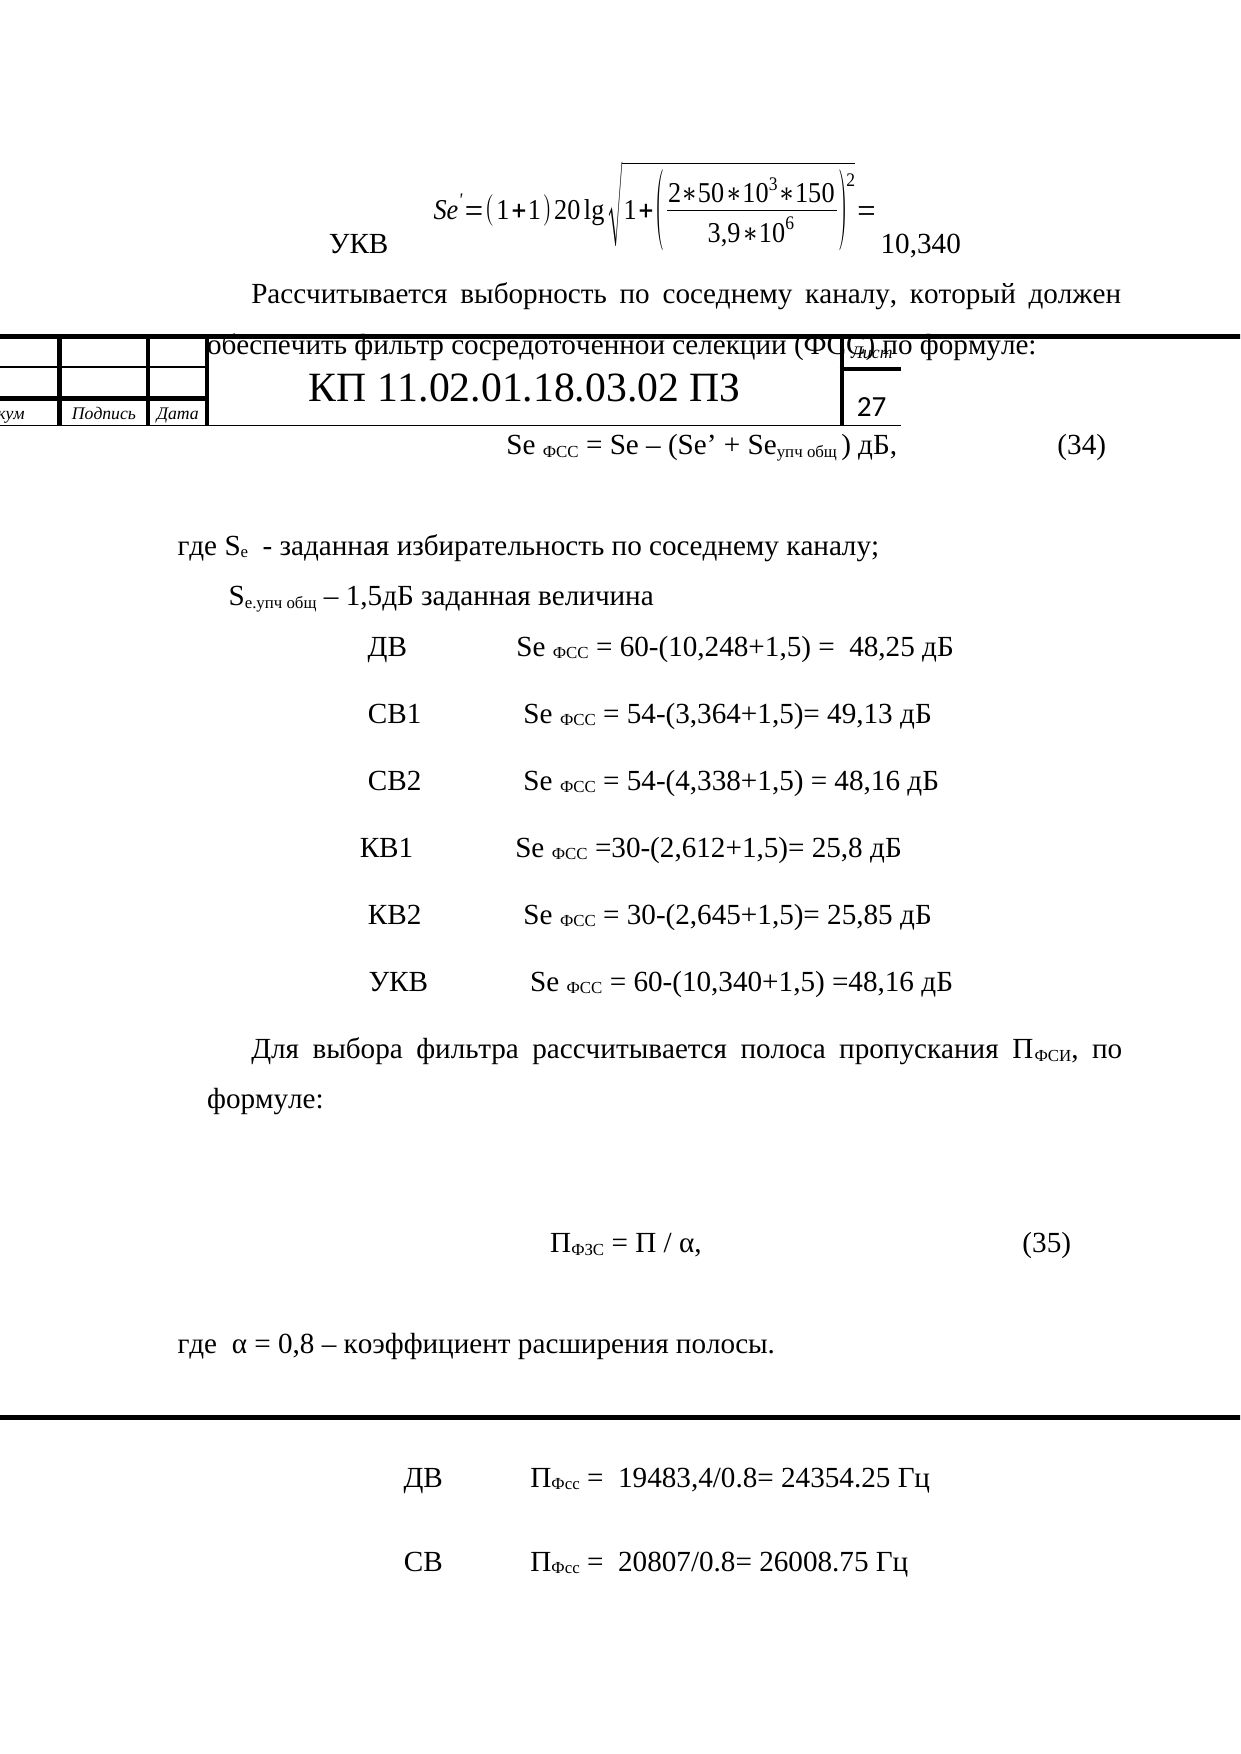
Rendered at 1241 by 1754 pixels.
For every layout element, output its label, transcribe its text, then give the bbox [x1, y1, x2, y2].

text ДВ Se ФСC = 60-(10,248+1,5) = 48,25 дБ [177, 629, 1122, 662]
text где α = 0,8 – коэффициент расширения полосы. [177, 1326, 1122, 1359]
text Для выбора фильтра рассчитывается полоса пропускания ПФСИ, по формуле: [207, 1031, 1122, 1115]
text СВ ПФсс = 20807/0.8= 26008.75 Гц [207, 1544, 1122, 1577]
text КВ2 Se ФСC = 30-(2,645+1,5)= 25,85 дБ [177, 897, 1122, 931]
text КВ1 Se ФСC =30-(2,612+1,5)= 25,8 дБ [177, 830, 1122, 863]
text Рассчитывается выборность по соседнему каналу, который должен обеспечить фильтр сосредоточенной селекции (ФСC) по формуле: [207, 276, 1122, 360]
text ДВ ПФсс = 19483,4/0.8= 24354.25 Гц [177, 1460, 1122, 1493]
text где Se - заданная избирательность по соседнему каналу; [177, 528, 1122, 562]
text Se.упч общ – 1,5дБ заданная величина [177, 578, 1122, 612]
text Se ФСC = Se – (Se’ + Seупч общ ) дБ, (34) [207, 427, 1122, 461]
text УКВ 10,340 [207, 161, 1122, 260]
text СВ2 Se ФСC = 54-(4,338+1,5) = 48,16 дБ [177, 763, 1122, 796]
text СВ1 Se ФСC = 54-(3,364+1,5)= 49,13 дБ [177, 696, 1122, 729]
text УКВ Se ФСC = 60-(10,340+1,5) =48,16 дБ [177, 964, 1122, 998]
text ПФЗС = П / α, (35) [207, 1225, 1122, 1259]
